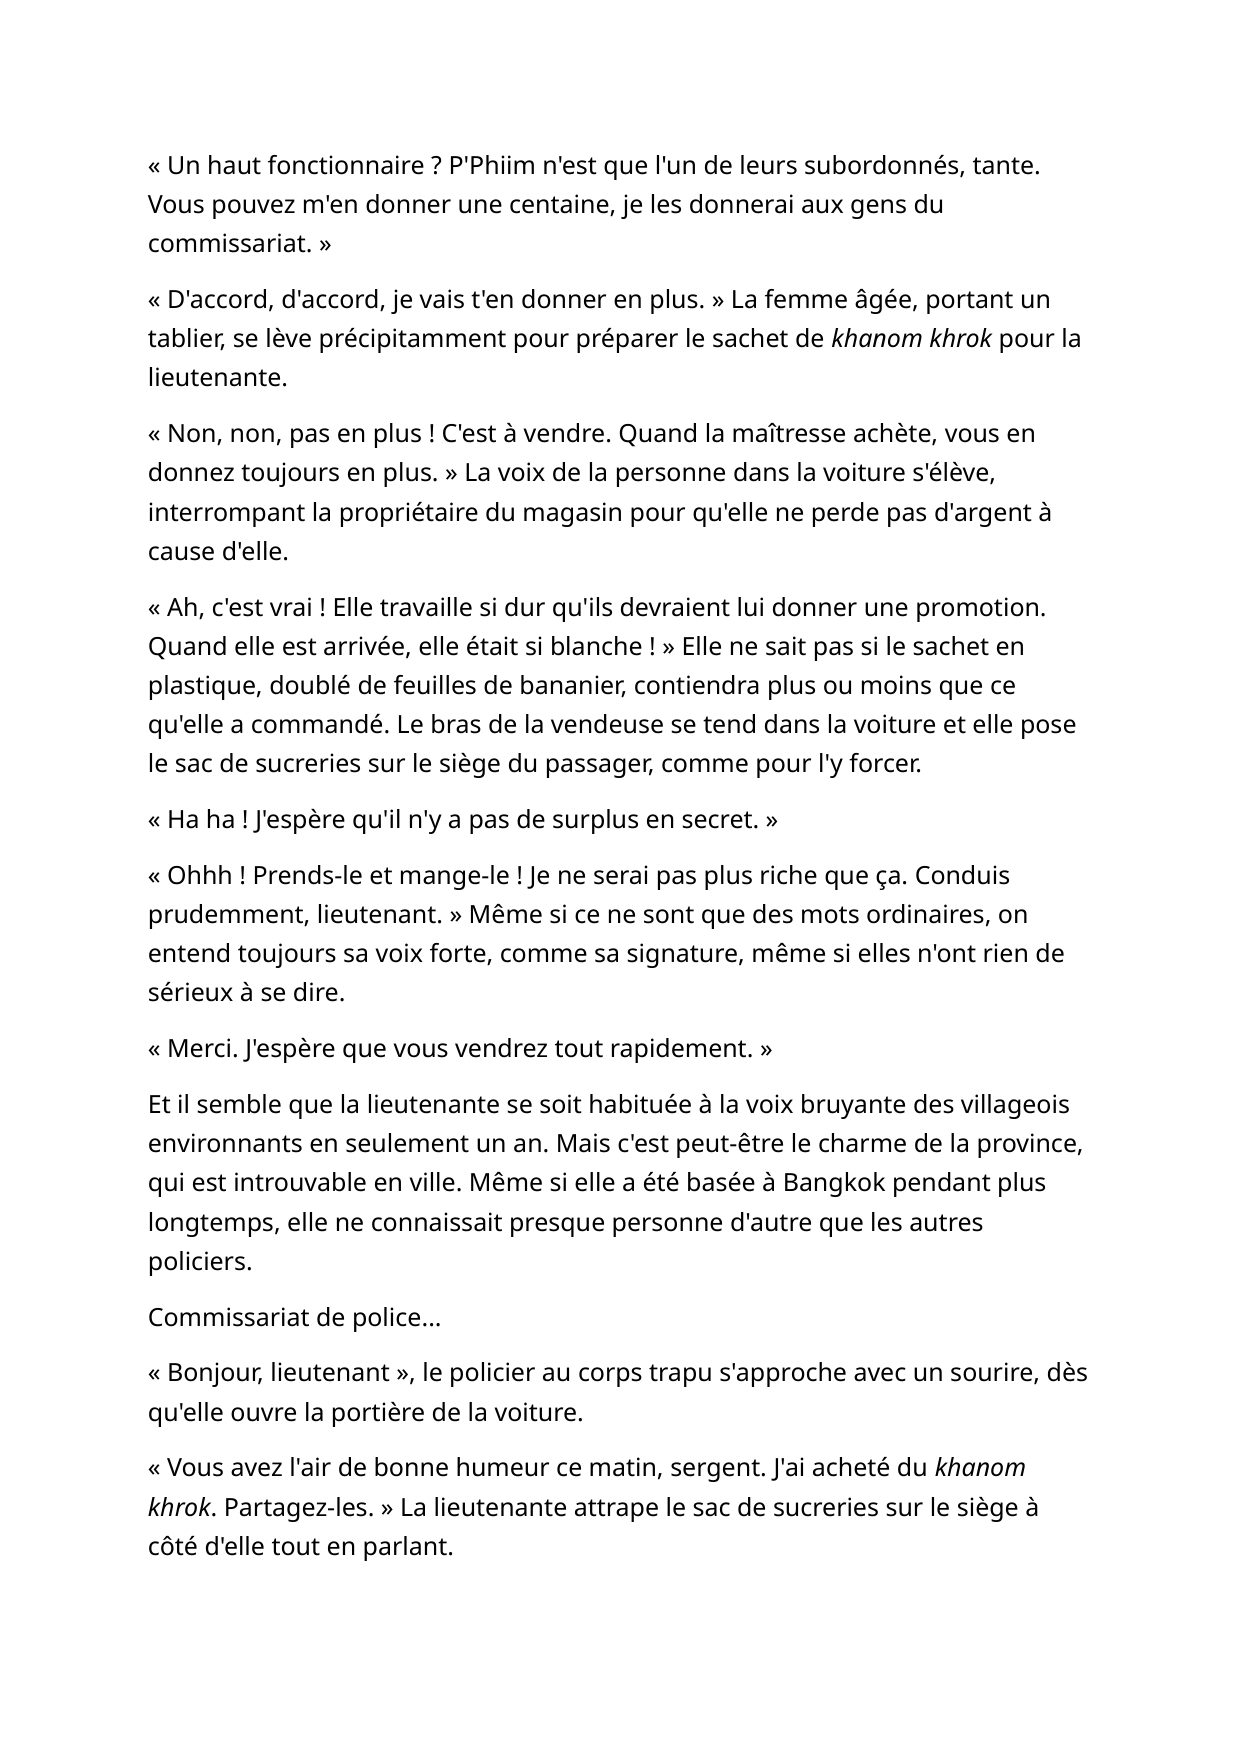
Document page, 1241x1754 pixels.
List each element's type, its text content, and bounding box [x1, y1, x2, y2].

text Et il semble que la lieutenante se soit habituée à la voix bruyante des villageois environnants en seulement un an. Mais c'est peut-être le charme de la province, qui est introuvable en ville. Même si elle a été basée à Bangkok pendant plus longtemps, elle ne connaissait presque personne d'autre que les autres policiers. [148, 1087, 1093, 1277]
text Commissariat de police... [148, 1299, 1093, 1333]
text « Ah, c'est vrai ! Elle travaille si dur qu'ils devraient lui donner une promotion. Quand elle est arrivée, elle était si blanche ! » Elle ne sait pas si le sachet en plastique, doublé de feuilles de bananier, contiendra plus ou moins que ce qu'elle a commandé. Le bras de la vendeuse se tend dans la voiture et elle pose le sac de sucreries sur le siège du passager, comme pour l'y forcer. [148, 589, 1093, 780]
text « Bonjour, lieutenant », le policier au corps trapu s'approche avec un sourire, dès qu'elle ouvre la portière de la voiture. [148, 1355, 1093, 1428]
text « Un haut fonctionnaire ? P'Phiim n'est que l'un de leurs subordonnés, tante. Vous pouvez m'en donner une centaine, je les donnerai aux gens du commissariat. » [148, 148, 1093, 260]
text « Vous avez l'air de bonne humeur ce matin, sergent. J'ai acheté du khanom khrok. Partagez-les. » La lieutenante attrape le sac de sucreries sur le siège à côté d'elle tout en parlant. [148, 1450, 1093, 1562]
text « Merci. J'espère que vous vendrez tout rapidement. » [148, 1031, 1093, 1065]
text « D'accord, d'accord, je vais t'en donner en plus. » La femme âgée, portant un tablier, se lève précipitamment pour préparer le sachet de khanom khrok pour la lieutenante. [148, 282, 1093, 394]
text « Ha ha ! J'espère qu'il n'y a pas de surplus en secret. » [148, 802, 1093, 836]
text « Ohhh ! Prends-le et mange-le ! Je ne serai pas plus riche que ça. Conduis prudemment, lieutenant. » Même si ce ne sont que des mots ordinaires, on entend toujours sa voix forte, comme sa signature, même si elles n'ont rien de sérieux à se dire. [148, 858, 1093, 1009]
text « Non, non, pas en plus ! C'est à vendre. Quand la maîtresse achète, vous en donnez toujours en plus. » La voix de la personne dans la voiture s'élève, interrompant la propriétaire du magasin pour qu'elle ne perde pas d'argent à cause d'elle. [148, 416, 1093, 567]
